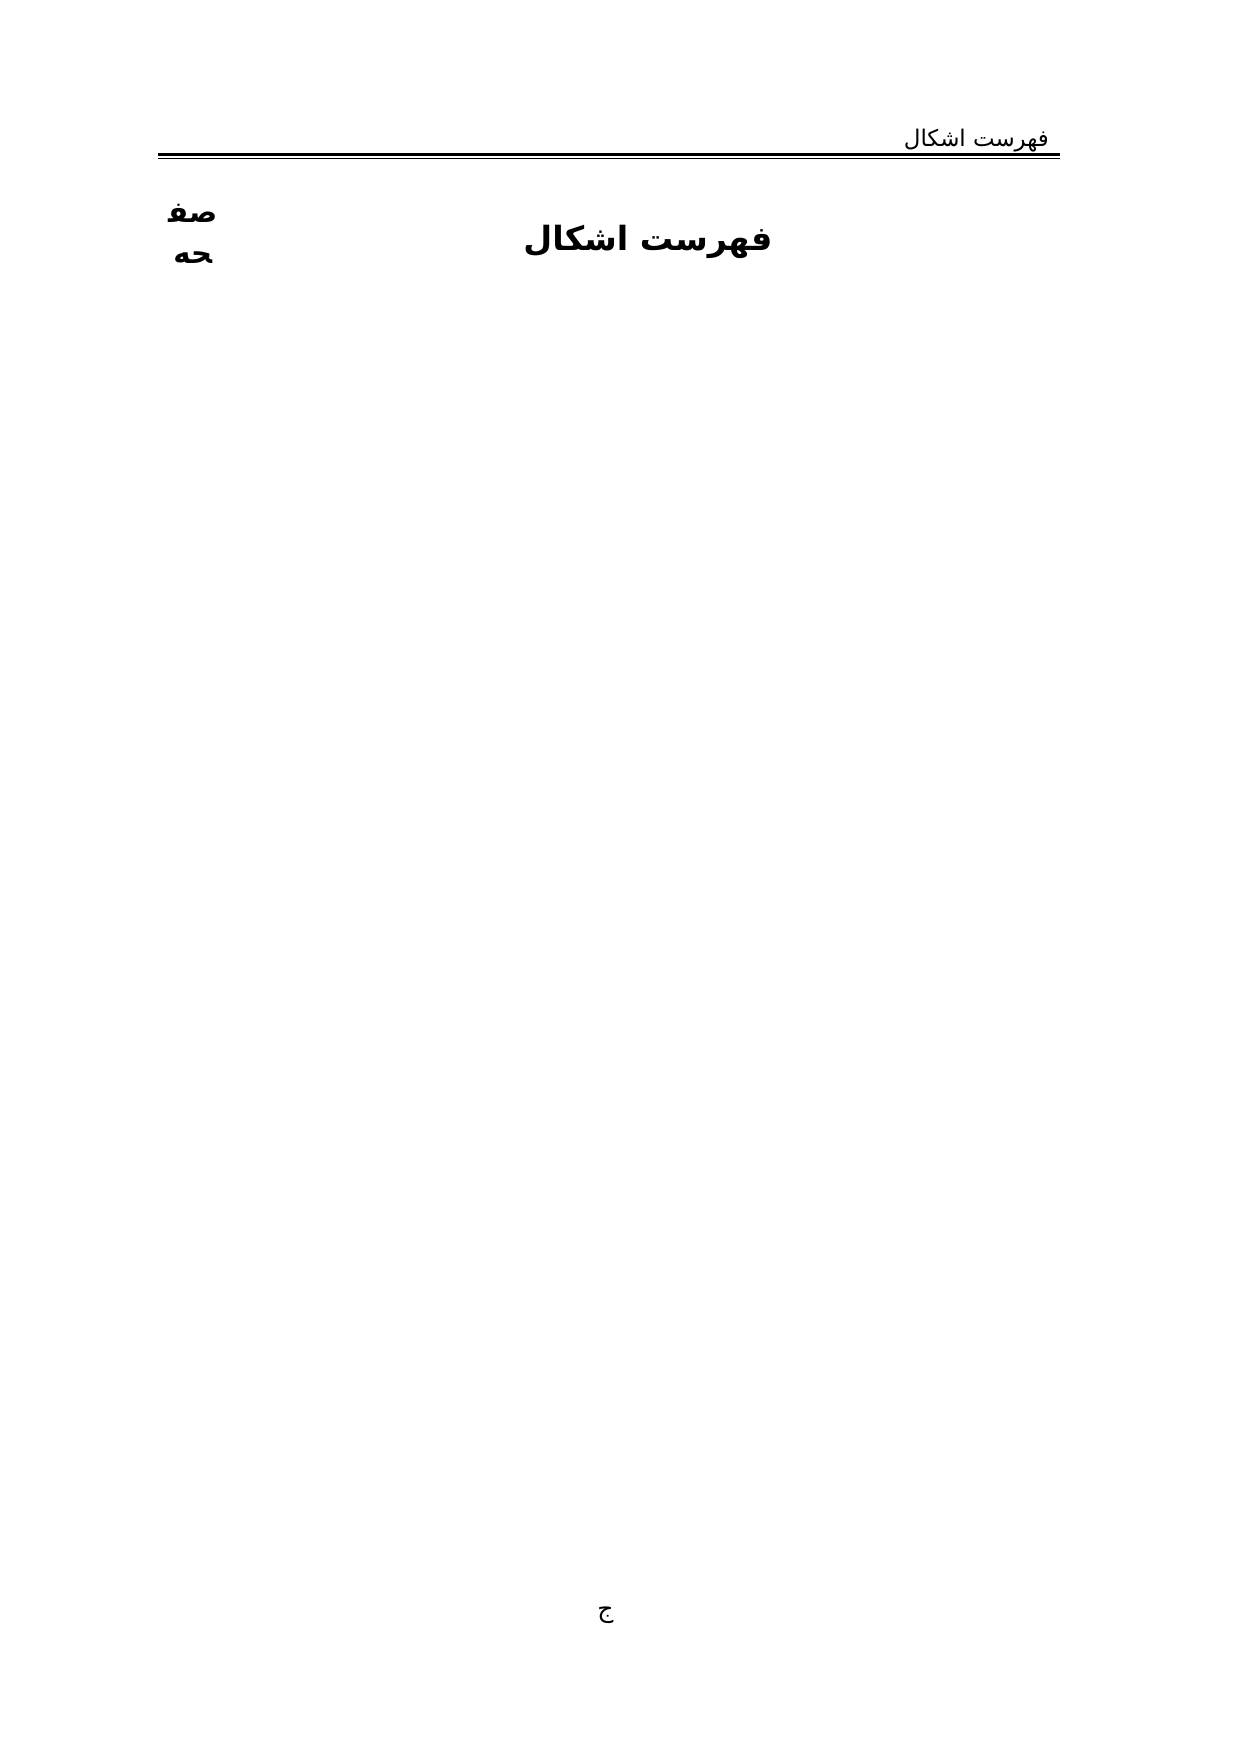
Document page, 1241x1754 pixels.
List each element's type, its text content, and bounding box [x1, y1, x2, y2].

table_header فهرست اشكال [235, 196, 1060, 276]
table_header صفحه [150, 196, 235, 276]
